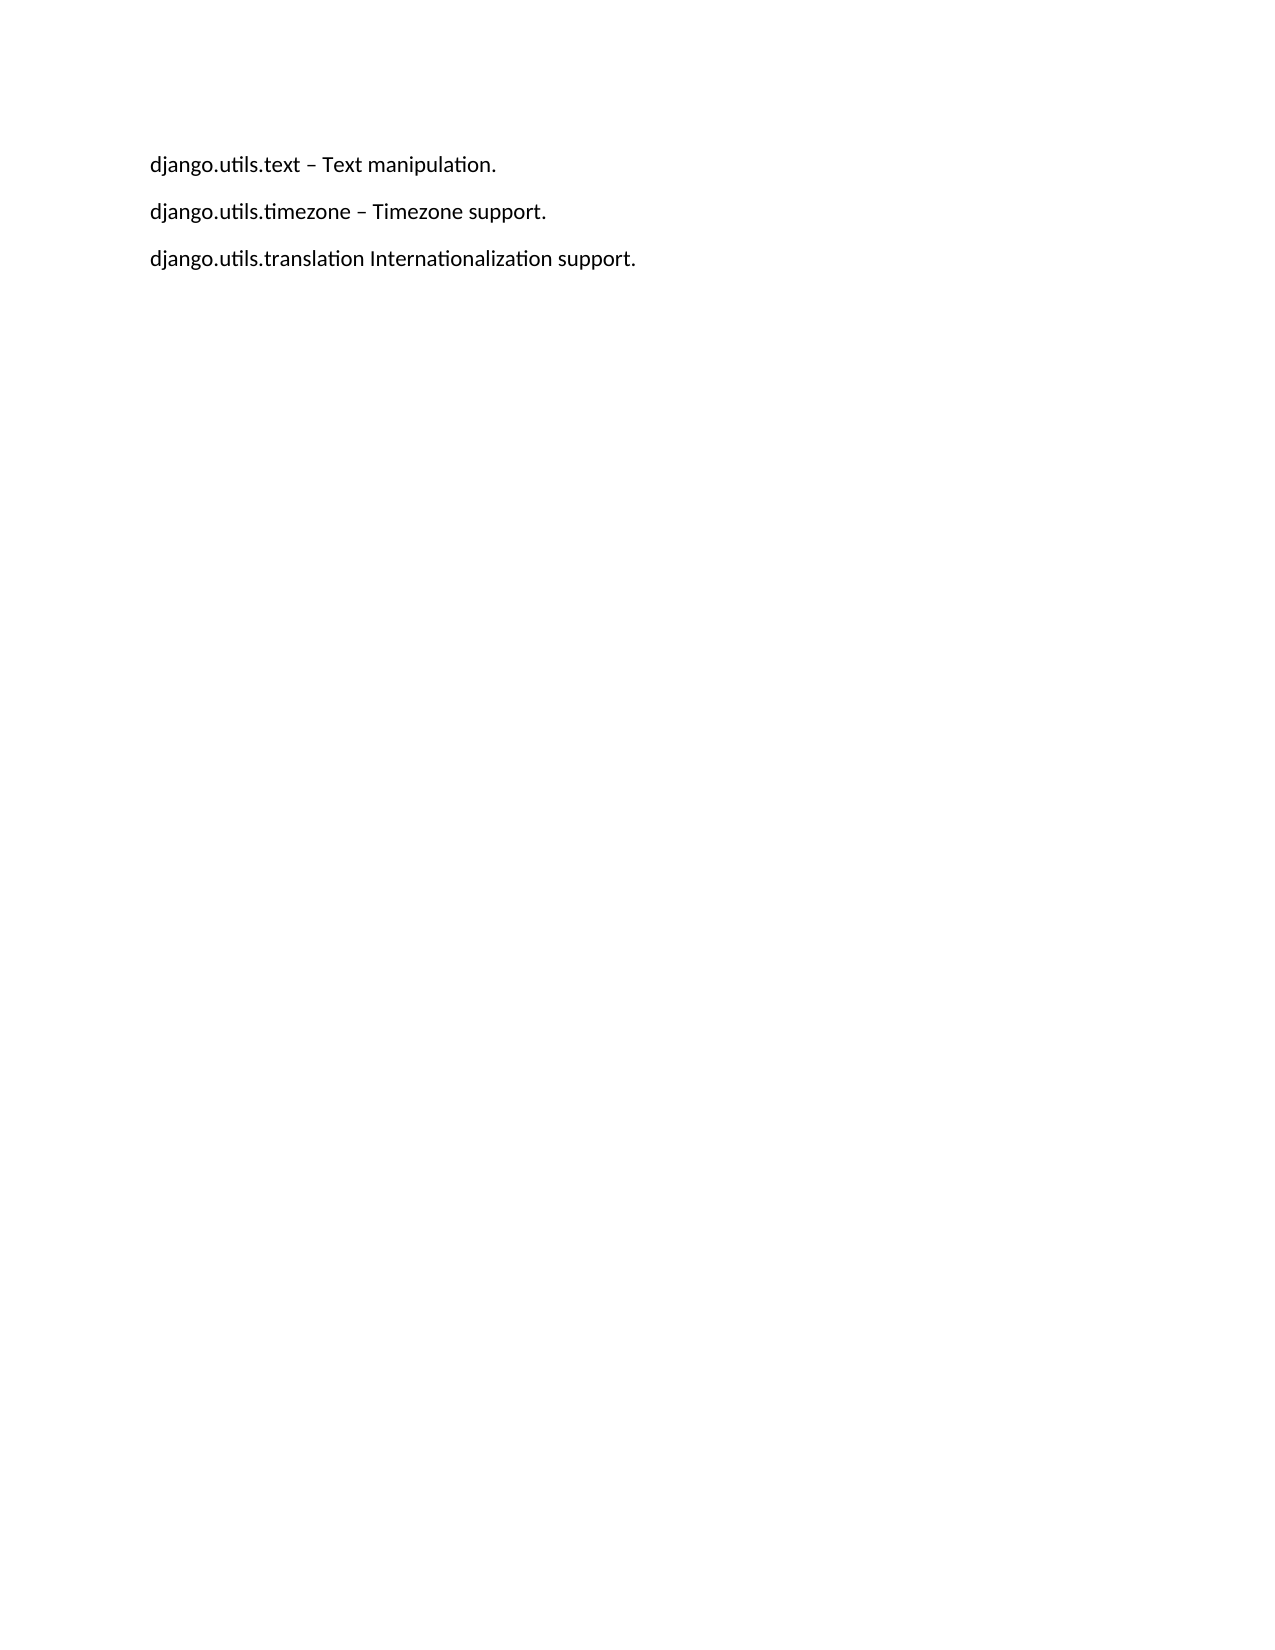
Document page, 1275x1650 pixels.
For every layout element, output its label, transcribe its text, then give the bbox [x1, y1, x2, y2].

text django.utils.timezone – Timezone support. [150, 197, 1125, 225]
text django.utils.translation Internationalization support. [150, 244, 1125, 272]
text django.utils.text – Text manipulation. [150, 150, 1125, 178]
